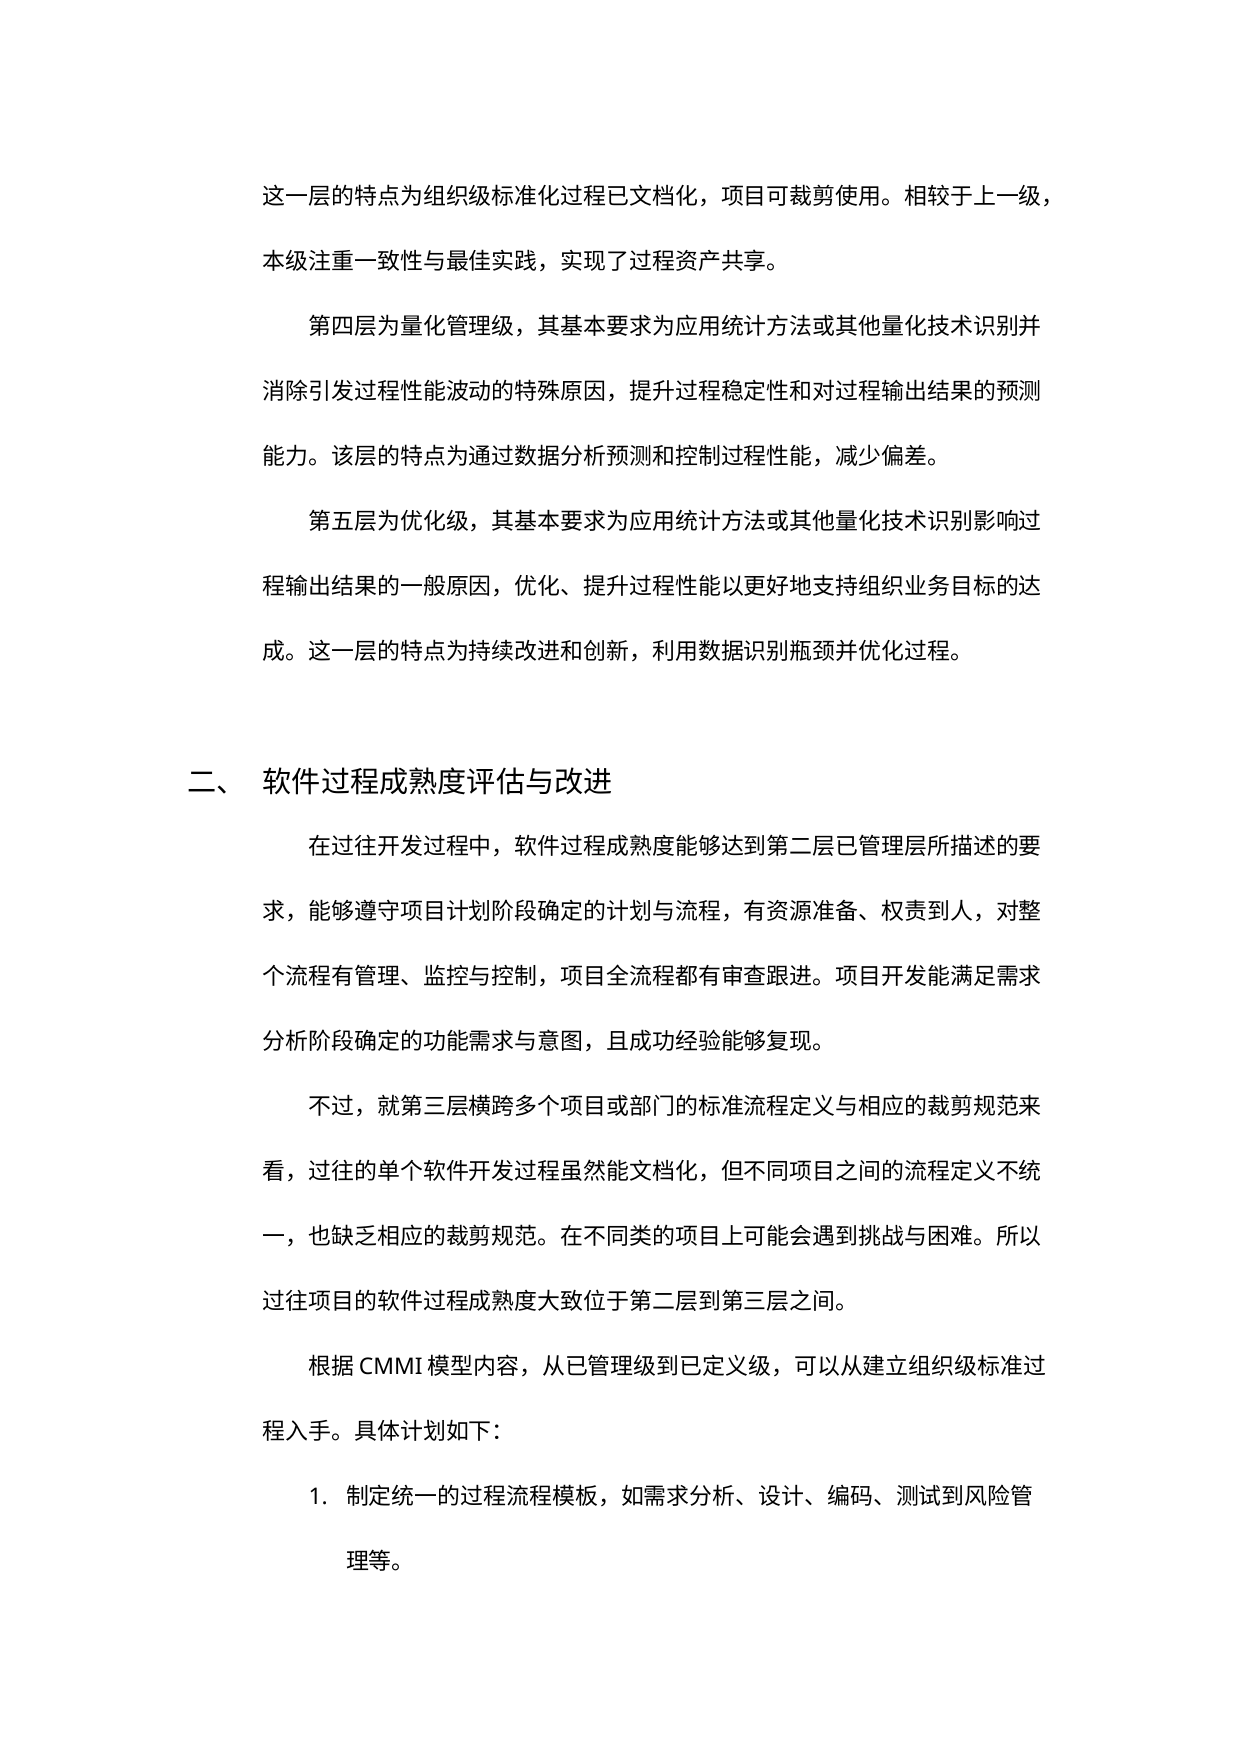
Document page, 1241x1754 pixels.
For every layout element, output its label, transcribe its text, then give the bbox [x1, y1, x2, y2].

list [262, 162, 1053, 292]
list 制定统一的过程流程模板，如需求分析、设计、编码、测试到风险管理等。 [308, 1462, 1053, 1592]
list 在过往开发过程中，软件过程成熟度能够达到第二层已管理层所描述的要求，能够遵守项目计划阶段确定的计划与流程，有资源准备、权责到人，对整个流程有管理、监控与控制，项目全流程都有审查跟进。项目开发能满足需求分析阶段确定的功能需求与意图，且成功经验能够复现。 [262, 812, 1053, 1072]
list 根据CMMI模型内容，从已管理级到已定义级，可以从建立组织级标准过程入手。具体计划如下： [262, 1332, 1053, 1462]
list 软件过程成熟度评估与改进 [187, 747, 1053, 812]
list 不过，就第三层横跨多个项目或部门的标准流程定义与相应的裁剪规范来看，过往的单个软件开发过程虽然能文档化，但不同项目之间的流程定义不统一，也缺乏相应的裁剪规范。在不同类的项目上可能会遇到挑战与困难。所以过往项目的软件过程成熟度大致位于第二层到第三层之间。 [262, 1072, 1053, 1332]
list 第四层为量化管理级，其基本要求为应用统计方法或其他量化技术识别并消除引发过程性能波动的特殊原因，提升过程稳定性和对过程输出结果的预测能力。该层的特点为通过数据分析预测和控制过程性能，减少偏差。 [262, 292, 1053, 487]
list 第五层为优化级，其基本要求为应用统计方法或其他量化技术识别影响过程输出结果的一般原因，优化、提升过程性能以更好地支持组织业务目标的达成。这一层的特点为持续改进和创新，利用数据识别瓶颈并优化过程。 [262, 487, 1053, 682]
